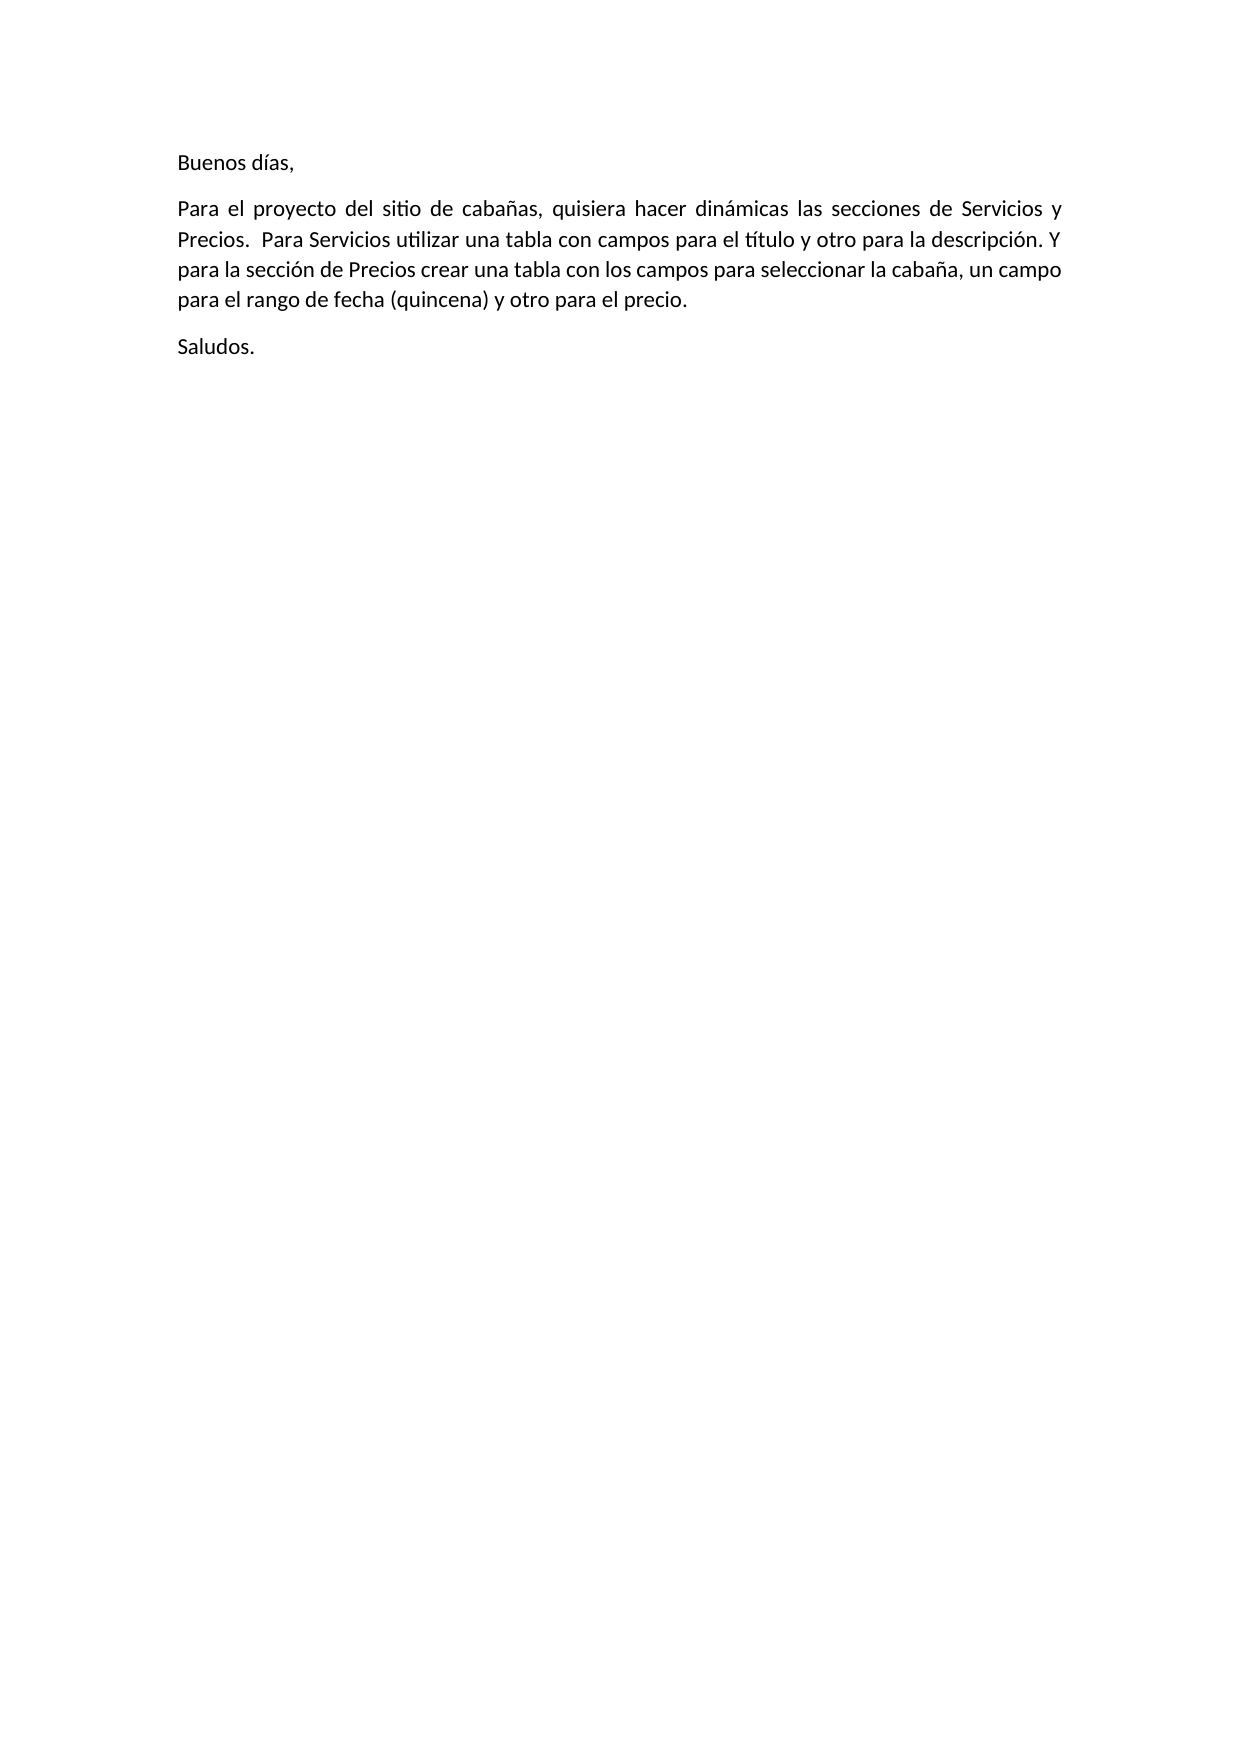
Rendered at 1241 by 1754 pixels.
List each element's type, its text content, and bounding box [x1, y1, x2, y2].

text Para el proyecto del sitio de cabañas, quisiera hacer dinámicas las secciones de Servicios y Precios. Para Servicios utilizar una tabla con campos para el título y otro para la descripción. Y para la sección de Precios crear una tabla con los campos para seleccionar la cabaña, un campo para el rango de fecha (quincena) y otro para el precio. [177, 194, 1063, 313]
text Buenos días, [177, 148, 1063, 176]
text Saludos. [177, 332, 1063, 360]
